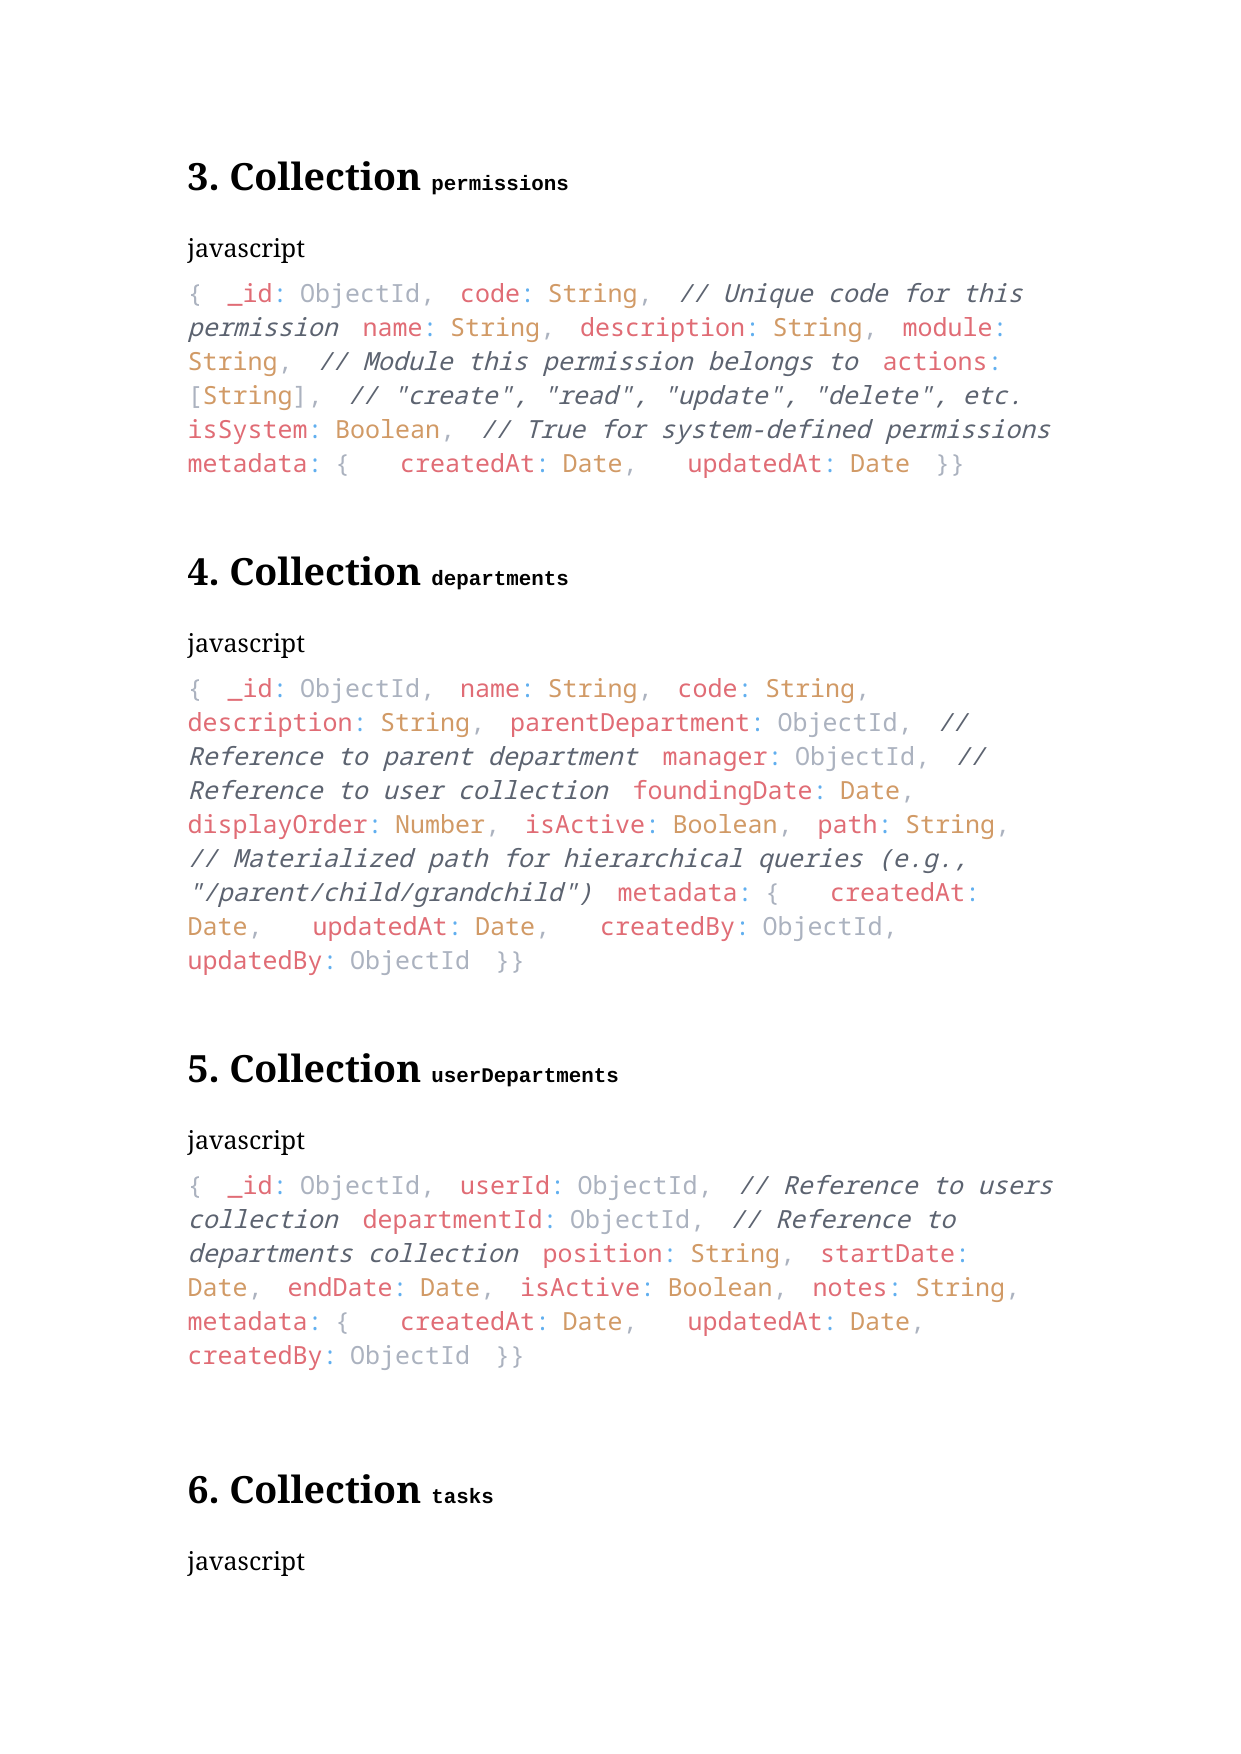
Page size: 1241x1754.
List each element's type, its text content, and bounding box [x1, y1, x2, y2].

text javascript [187, 1543, 1053, 1577]
subtitle 3. Collection permissions [187, 150, 1053, 201]
text { _id: ObjectId, userId: ObjectId, // Reference to users collection departmentId: ObjectId, // Reference to departments collection position: String, startDate: Date, endDate: Date, isActive: Boolean, notes: String, metadata: { createdAt: Date, updatedAt: Date, createdBy: ObjectId }} [187, 1168, 1053, 1372]
text javascript [187, 625, 1053, 659]
text javascript [187, 230, 1053, 264]
subtitle 4. Collection departments [187, 545, 1053, 596]
text { _id: ObjectId, code: String, // Unique code for this permission name: String, description: String, module: String, // Module this permission belongs to actions: [String], // "create", "read", "update", "delete", etc. isSystem: Boolean, // True for system-defined permissions metadata: { createdAt: Date, updatedAt: Date }} [187, 275, 1053, 479]
subtitle 6. Collection tasks [187, 1463, 1053, 1514]
text { _id: ObjectId, name: String, code: String, description: String, parentDepartment: ObjectId, // Reference to parent department manager: ObjectId, // Reference to user collection foundingDate: Date, displayOrder: Number, isActive: Boolean, path: String, // Materialized path for hierarchical queries (e.g., "/parent/child/grandchild") metadata: { createdAt: Date, updatedAt: Date, createdBy: ObjectId, updatedBy: ObjectId }} [187, 670, 1053, 977]
text javascript [187, 1123, 1053, 1157]
subtitle 5. Collection userDepartments [187, 1042, 1053, 1093]
